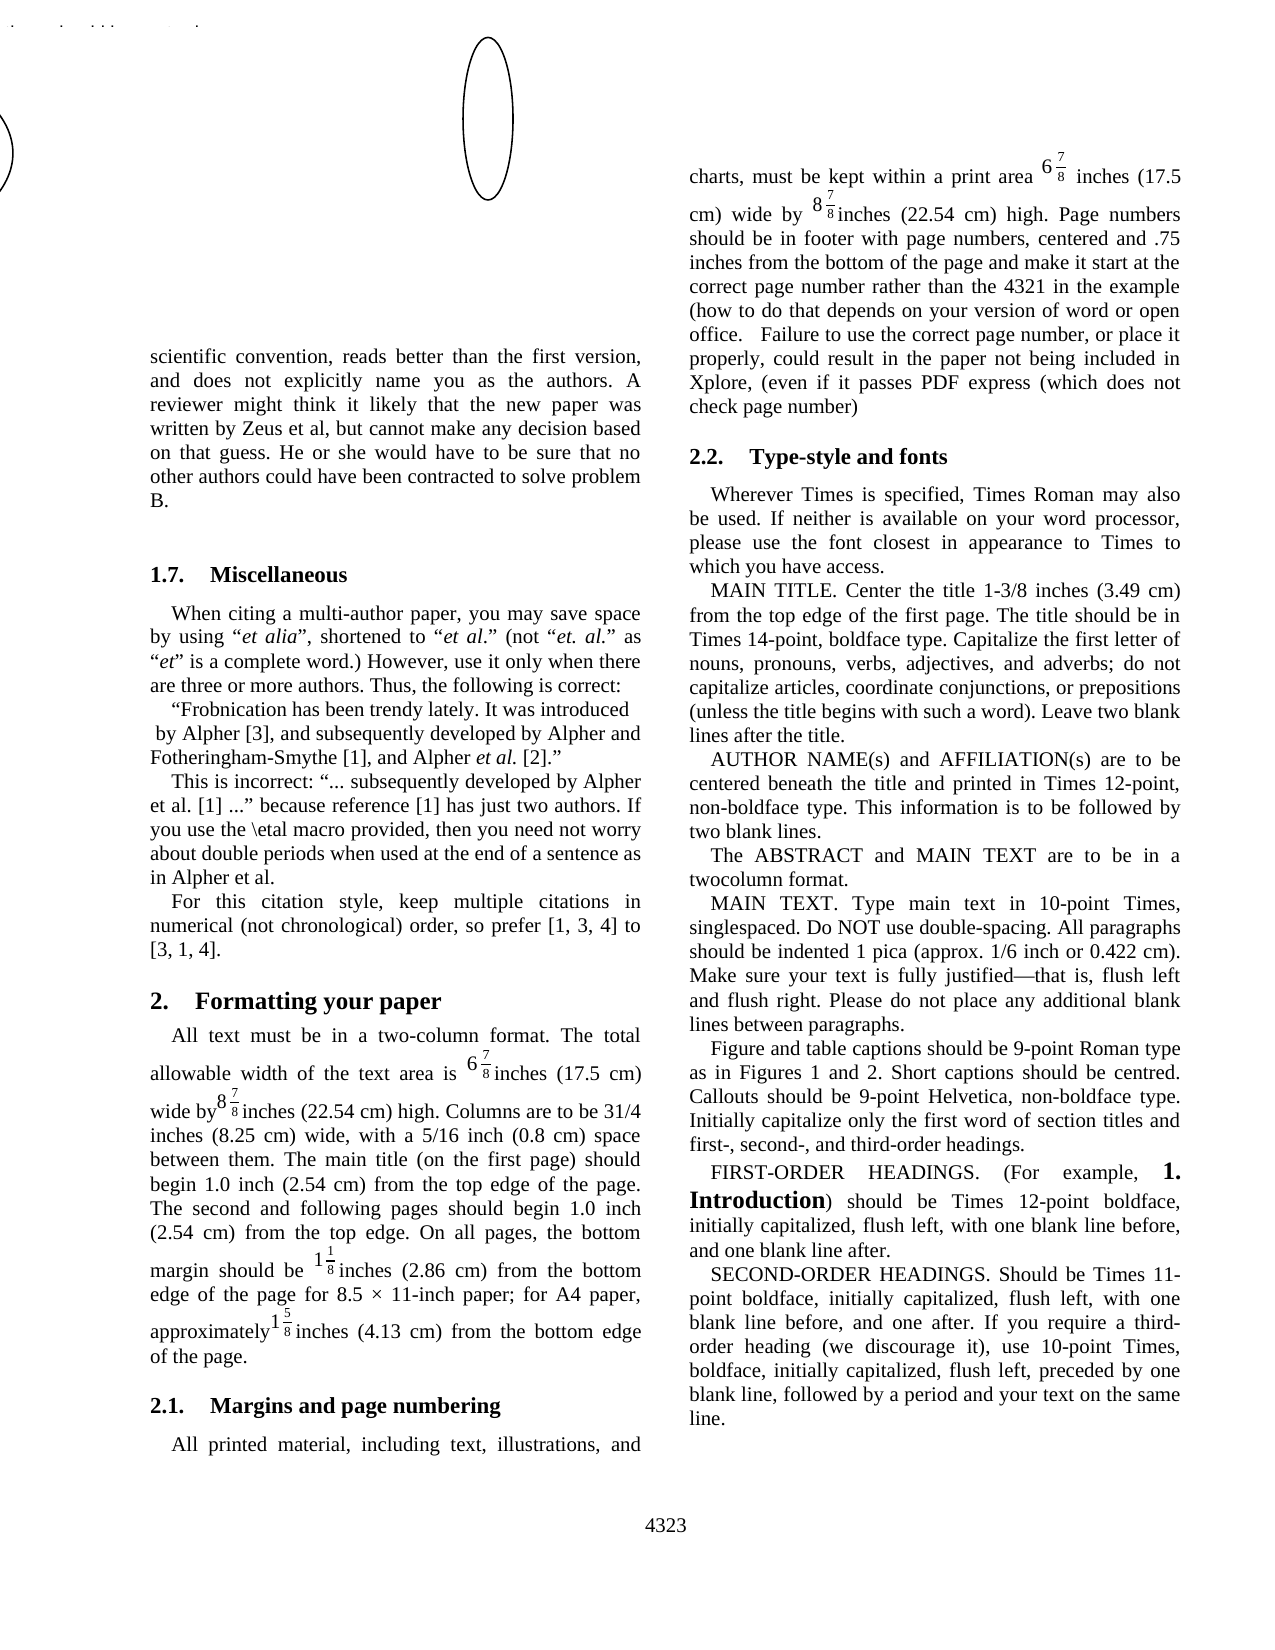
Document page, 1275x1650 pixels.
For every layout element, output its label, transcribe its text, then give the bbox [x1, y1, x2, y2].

text Wherever Times is specified, Times Roman may also be used. If neither is available on your word processor, please use the font closest in appearance to Times to which you have access. [689, 482, 1181, 578]
text All printed material, including text, illustrations, and charts, must be kept within a print area inches (17.5 cm) wide by inches (22.54 cm) high. Page numbers should be in footer with page numbers, centered and .75 inches from the bottom of the page and make it start at the correct page number rather than the 4321 in the example (how to do that depends on your version of word or open office. Failure to use the correct page number, or place it properly, could result in the paper not being included in Xplore, (even if it passes PDF express (which does not check page number) [689, 150, 1181, 418]
text FIRST-ORDER HEADINGS. (For example, 1. Introduction) should be Times 12-point boldface, initially capitalized, flush left, with one blank line before, and one blank line after. [689, 1156, 1181, 1262]
subtitle Type-style and fonts [689, 443, 1181, 470]
text When citing a multi-author paper, you may save space by using “et alia”, shortened to “et al.” (not “et. al.” as “et” is a complete word.) However, use it only when there are three or more authors. Thus, the following is correct: [150, 600, 642, 697]
text All text must be in a two-column format. The total allowable width of the text area is inches (17.5 cm) wide byinches (22.54 cm) high. Columns are to be 31/4 inches (8.25 cm) wide, with a 5/16 inch (0.8 cm) space between them. The main title (on the first page) should begin 1.0 inch (2.54 cm) from the top edge of the page. The second and following pages should begin 1.0 inch (2.54 cm) from the top edge. On all pages, the bottom margin should be inches (2.86 cm) from the bottom edge of the page for 8.5 × 11-inch paper; for A4 paper, approximatelyinches (4.13 cm) from the bottom edge of the page. [150, 1023, 642, 1368]
text This is incorrect: “... subsequently developed by Alpher et al. [1] ...” because reference [1] has just two authors. If you use the \etal macro provided, then you need not worry about double periods when used at the end of a sentence as in Alpher et al. [150, 769, 642, 889]
text For this citation style, keep multiple citations in numerical (not chronological) order, so prefer [1, 3, 4] to [3, 1, 4]. [150, 889, 642, 961]
text MAIN TITLE. Center the title 1-3/8 inches (3.49 cm) from the top edge of the first page. The title should be in Times 14-point, boldface type. Capitalize the first letter of nouns, pronouns, verbs, adjectives, and adverbs; do not capitalize articles, coordinate conjunctions, or prepositions (unless the title begins with such a word). Leave two blank lines after the title. [689, 578, 1181, 747]
subtitle Miscellaneous [150, 562, 642, 588]
subtitle Formatting your paper [150, 986, 642, 1015]
text “Frobnication has been trendy lately. It was introduced [150, 697, 642, 721]
text AUTHOR NAME(s) and AFFILIATION(s) are to be centered beneath the title and printed in Times 12-point, non-boldface type. This information is to be followed by two blank lines. [689, 747, 1181, 843]
text by Alpher [3], and subsequently developed by Alpher and Fotheringham-Smythe [1], and Alpher et al. [2].” [150, 721, 642, 769]
text Figure and table captions should be 9-point Roman type as in Figures 1 and 2. Short captions should be centred. Callouts should be 9-point Helvetica, non-boldface type. Initially capitalize only the first word of section titles and first-, second-, and third-order headings. [689, 1036, 1181, 1156]
text The ABSTRACT and MAIN TEXT are to be in a twocolumn format. [689, 843, 1181, 891]
subtitle Margins and page numbering [150, 1393, 642, 1419]
text MAIN TEXT. Type main text in 10-point Times, singlespaced. Do NOT use double-spacing. All paragraphs should be indented 1 pica (approx. 1/6 inch or 0.422 cm). Make sure your text is fully justified—that is, flush left and flush right. Please do not place any additional blank lines between paragraphs. [689, 891, 1181, 1036]
text SECOND-ORDER HEADINGS. Should be Times 11-point boldface, initially capitalized, flush left, with one blank line before, and one after. If you require a third-order heading (we discourage it), use 10-point Times, boldface, initially capitalized, flush left, preceded by one blank line, followed by a period and your text on the same line. [689, 1262, 1181, 1430]
